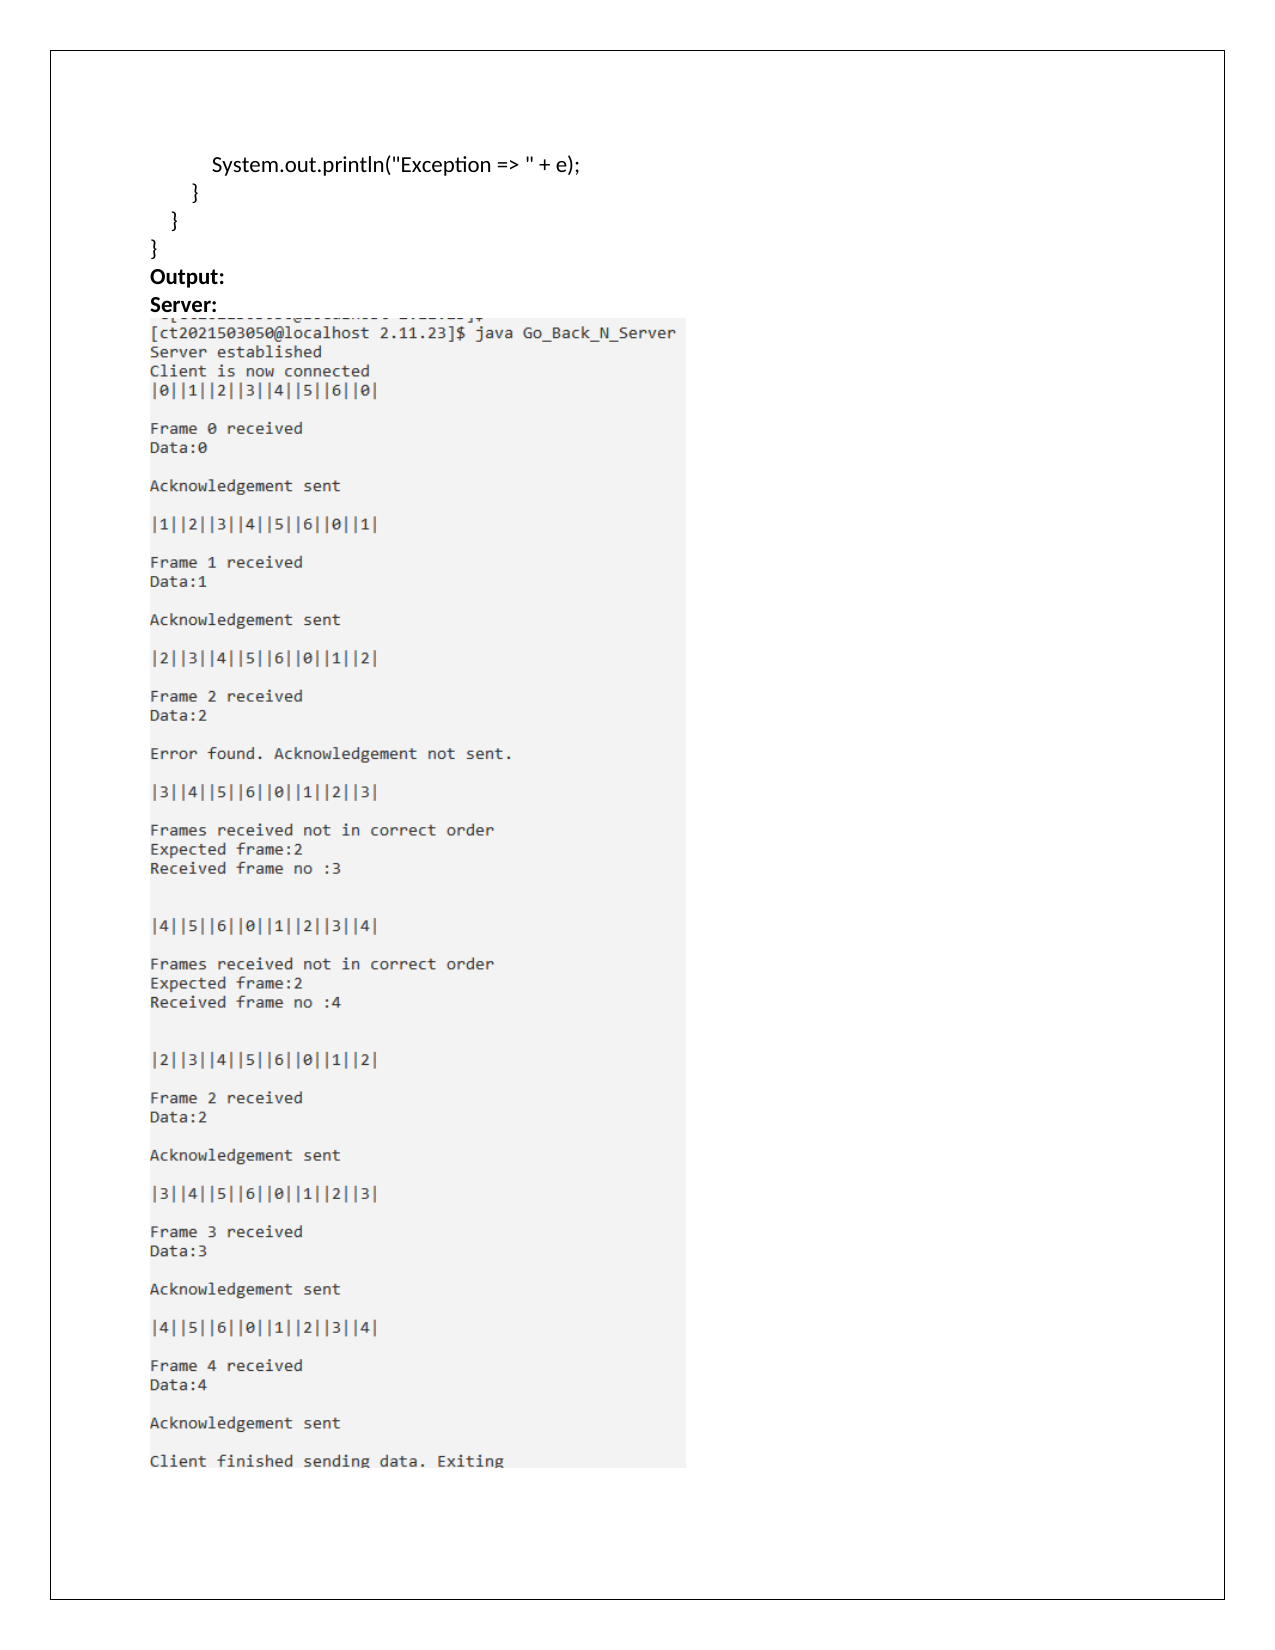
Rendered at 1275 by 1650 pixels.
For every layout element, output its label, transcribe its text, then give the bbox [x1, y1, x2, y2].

text System.out.println("Exception => " + e); [150, 150, 1125, 178]
text Output: [150, 262, 1125, 290]
text } [150, 178, 1125, 206]
text } [150, 206, 1125, 234]
text Server: [150, 290, 1125, 318]
text } [150, 234, 1125, 262]
picture [150, 318, 687, 1468]
